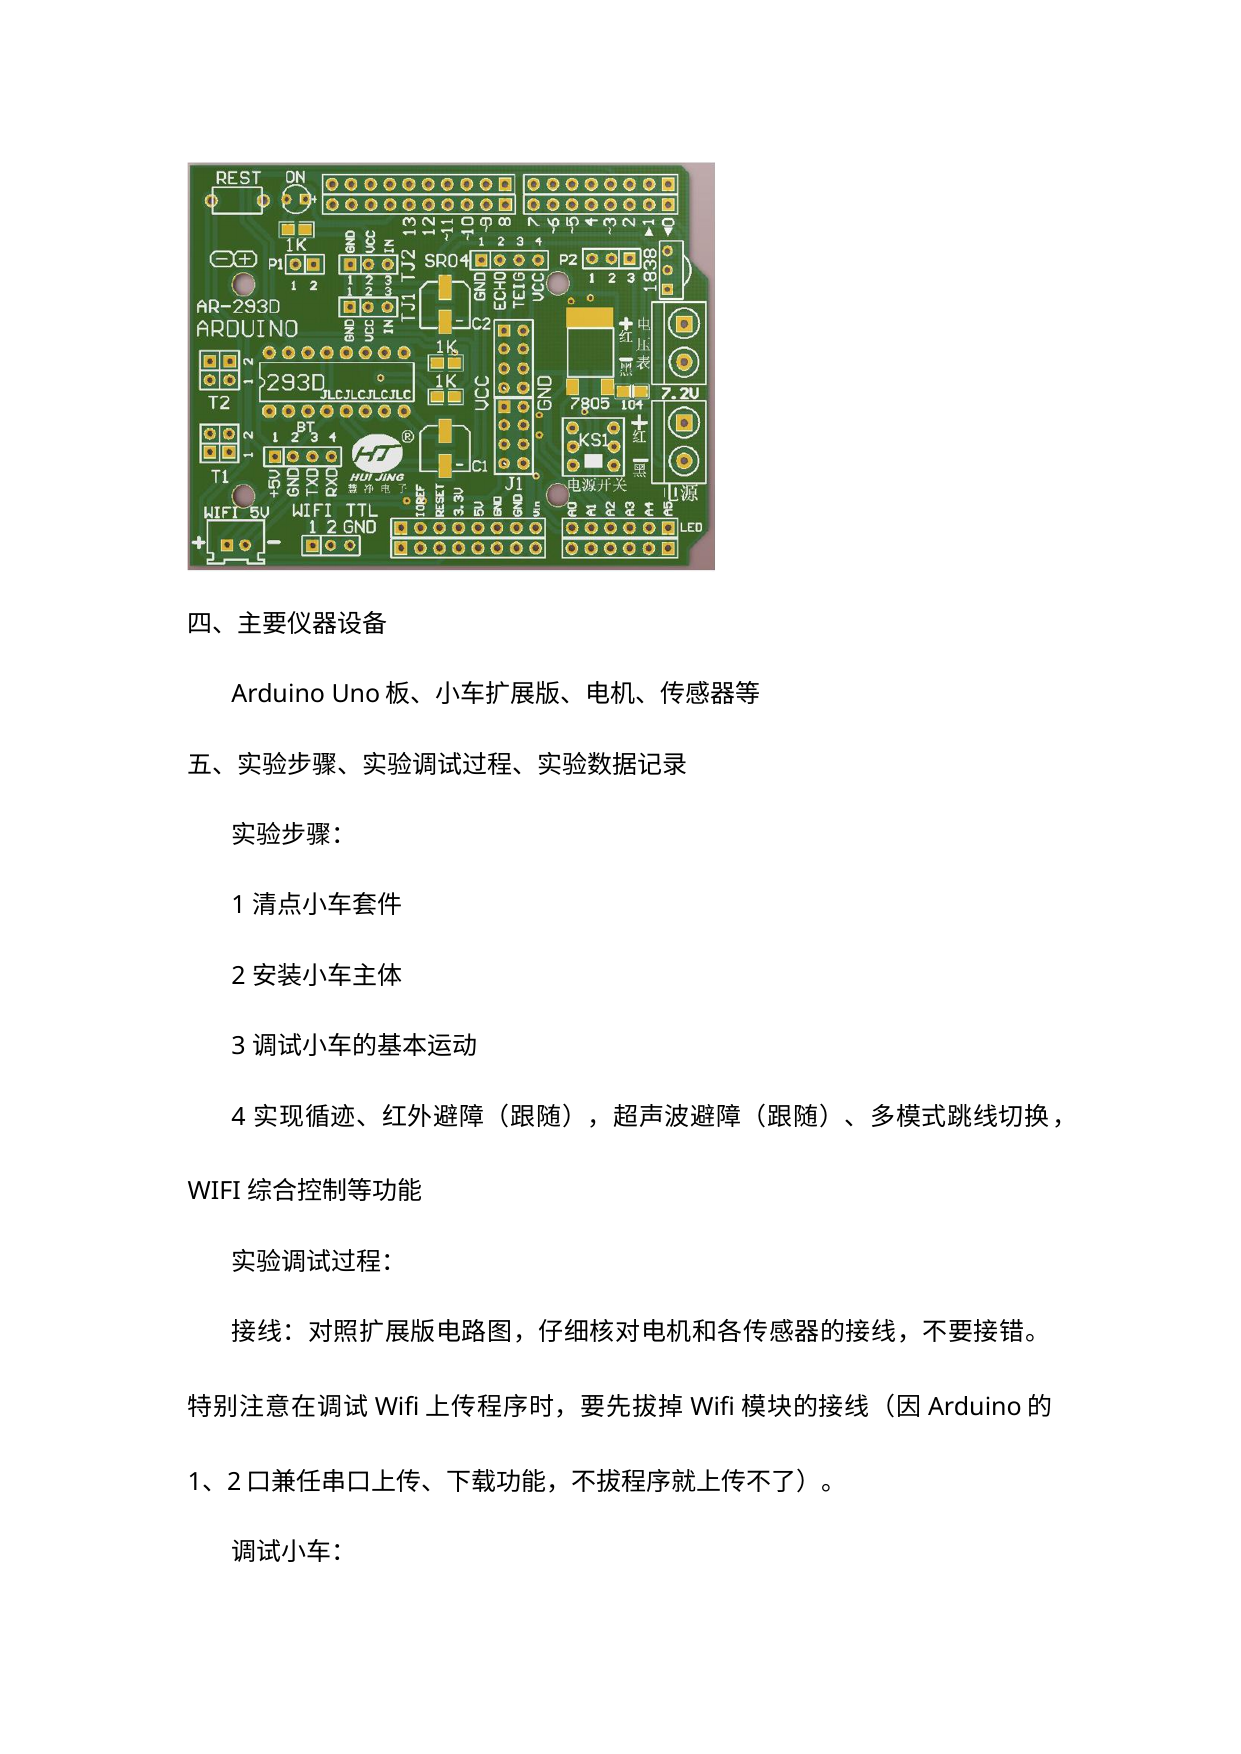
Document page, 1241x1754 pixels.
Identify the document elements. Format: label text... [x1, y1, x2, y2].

text 4 实现循迹、红外避障（跟随），超声波避障（跟随）、多模式跳线切换，WIFI 综合控制等功能 [187, 1082, 1053, 1221]
text Arduino Uno板、小车扩展版、电机、传感器等 [187, 659, 1053, 724]
text 四、主要仪器设备 [187, 589, 1053, 654]
text 3 调试小车的基本运动 [187, 1011, 1053, 1076]
text 调试小车： [187, 1517, 1053, 1582]
text 接线：对照扩展版电路图，仔细核对电机和各传感器的接线，不要接错。特别注意在调试Wifi上传程序时，要先拔掉Wifi模块的接线（因Arduino的1、2口兼任串口上传、下载功能，不拔程序就上传不了）。 [187, 1297, 1053, 1512]
text 实验调试过程： [187, 1227, 1053, 1292]
picture [187, 162, 715, 572]
text 五、实验步骤、实验调试过程、实验数据记录 [187, 730, 1053, 795]
text 1 清点小车套件 [187, 871, 1053, 936]
text 2 安装小车主体 [187, 941, 1053, 1006]
text 实验步骤： [187, 800, 1053, 865]
